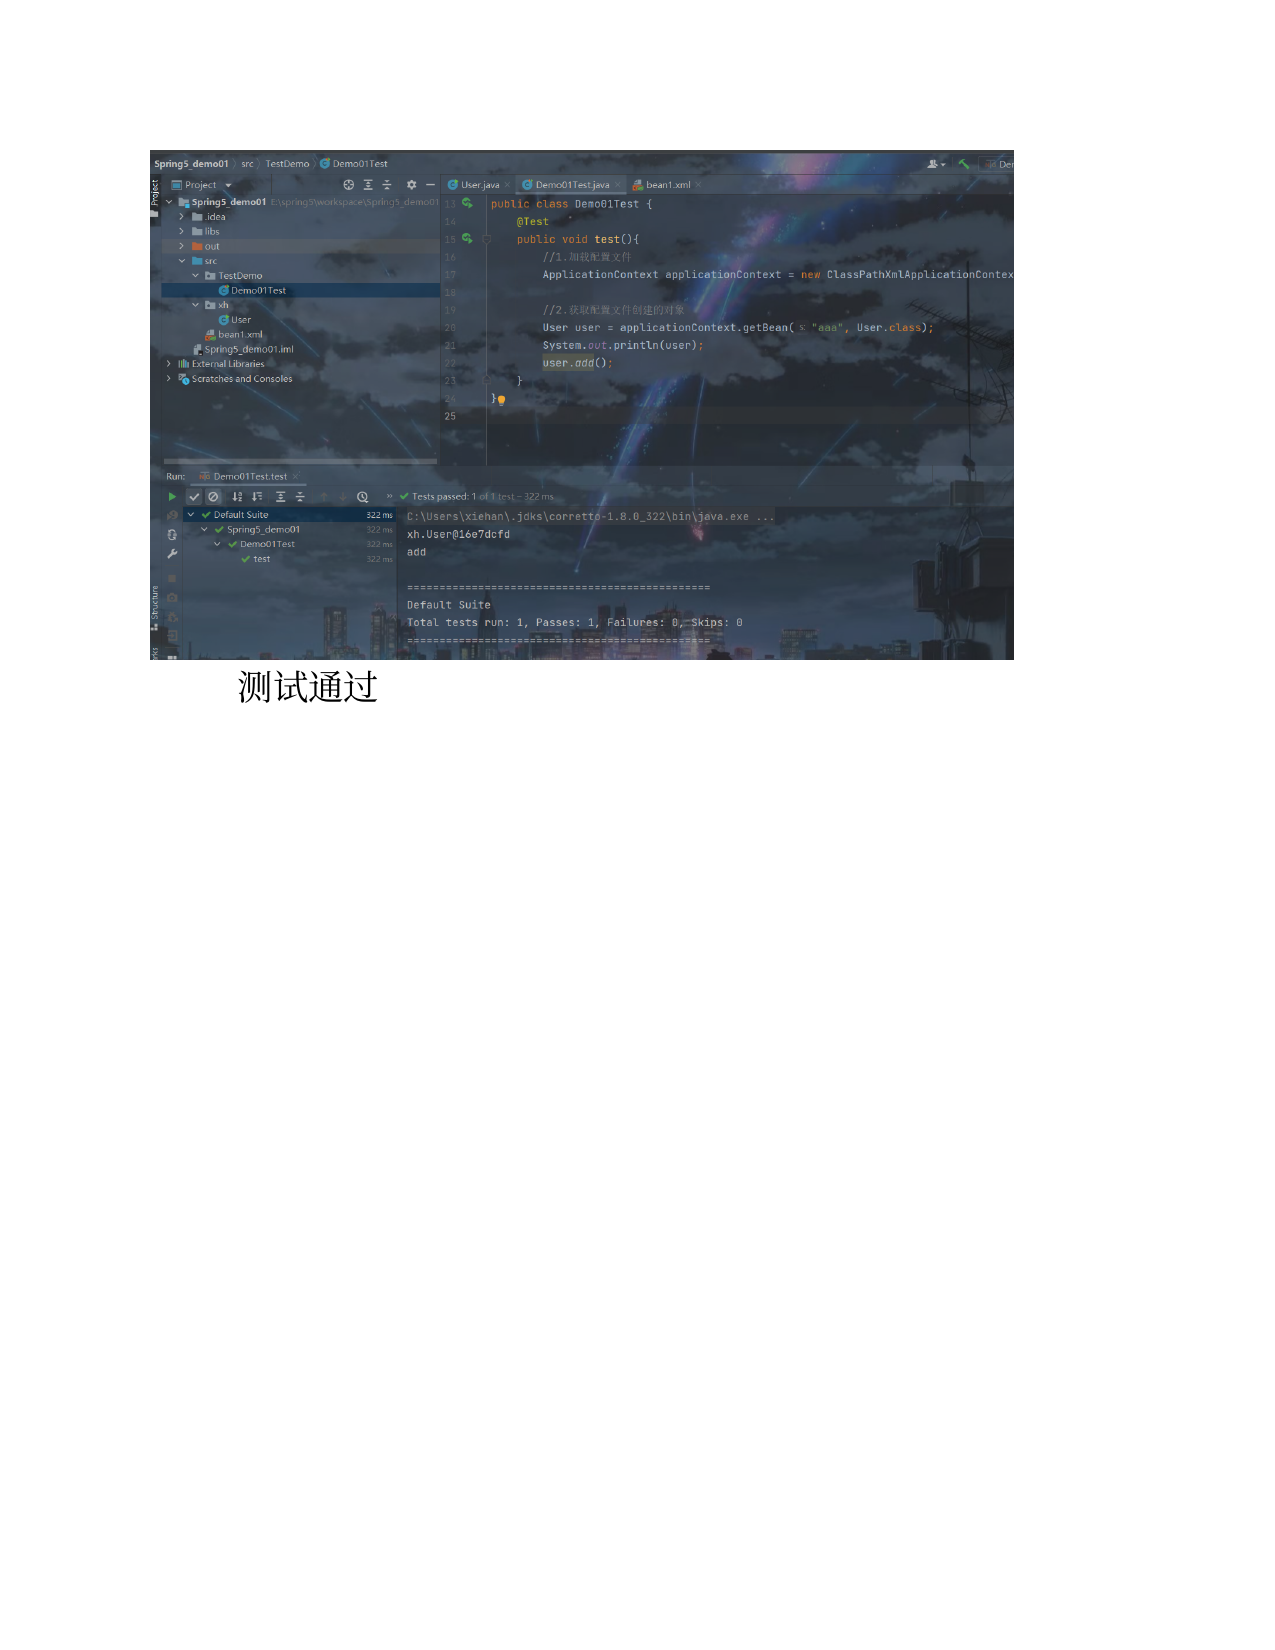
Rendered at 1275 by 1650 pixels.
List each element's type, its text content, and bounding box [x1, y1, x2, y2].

picture [150, 150, 1014, 660]
text 测试通过 [150, 659, 1125, 710]
